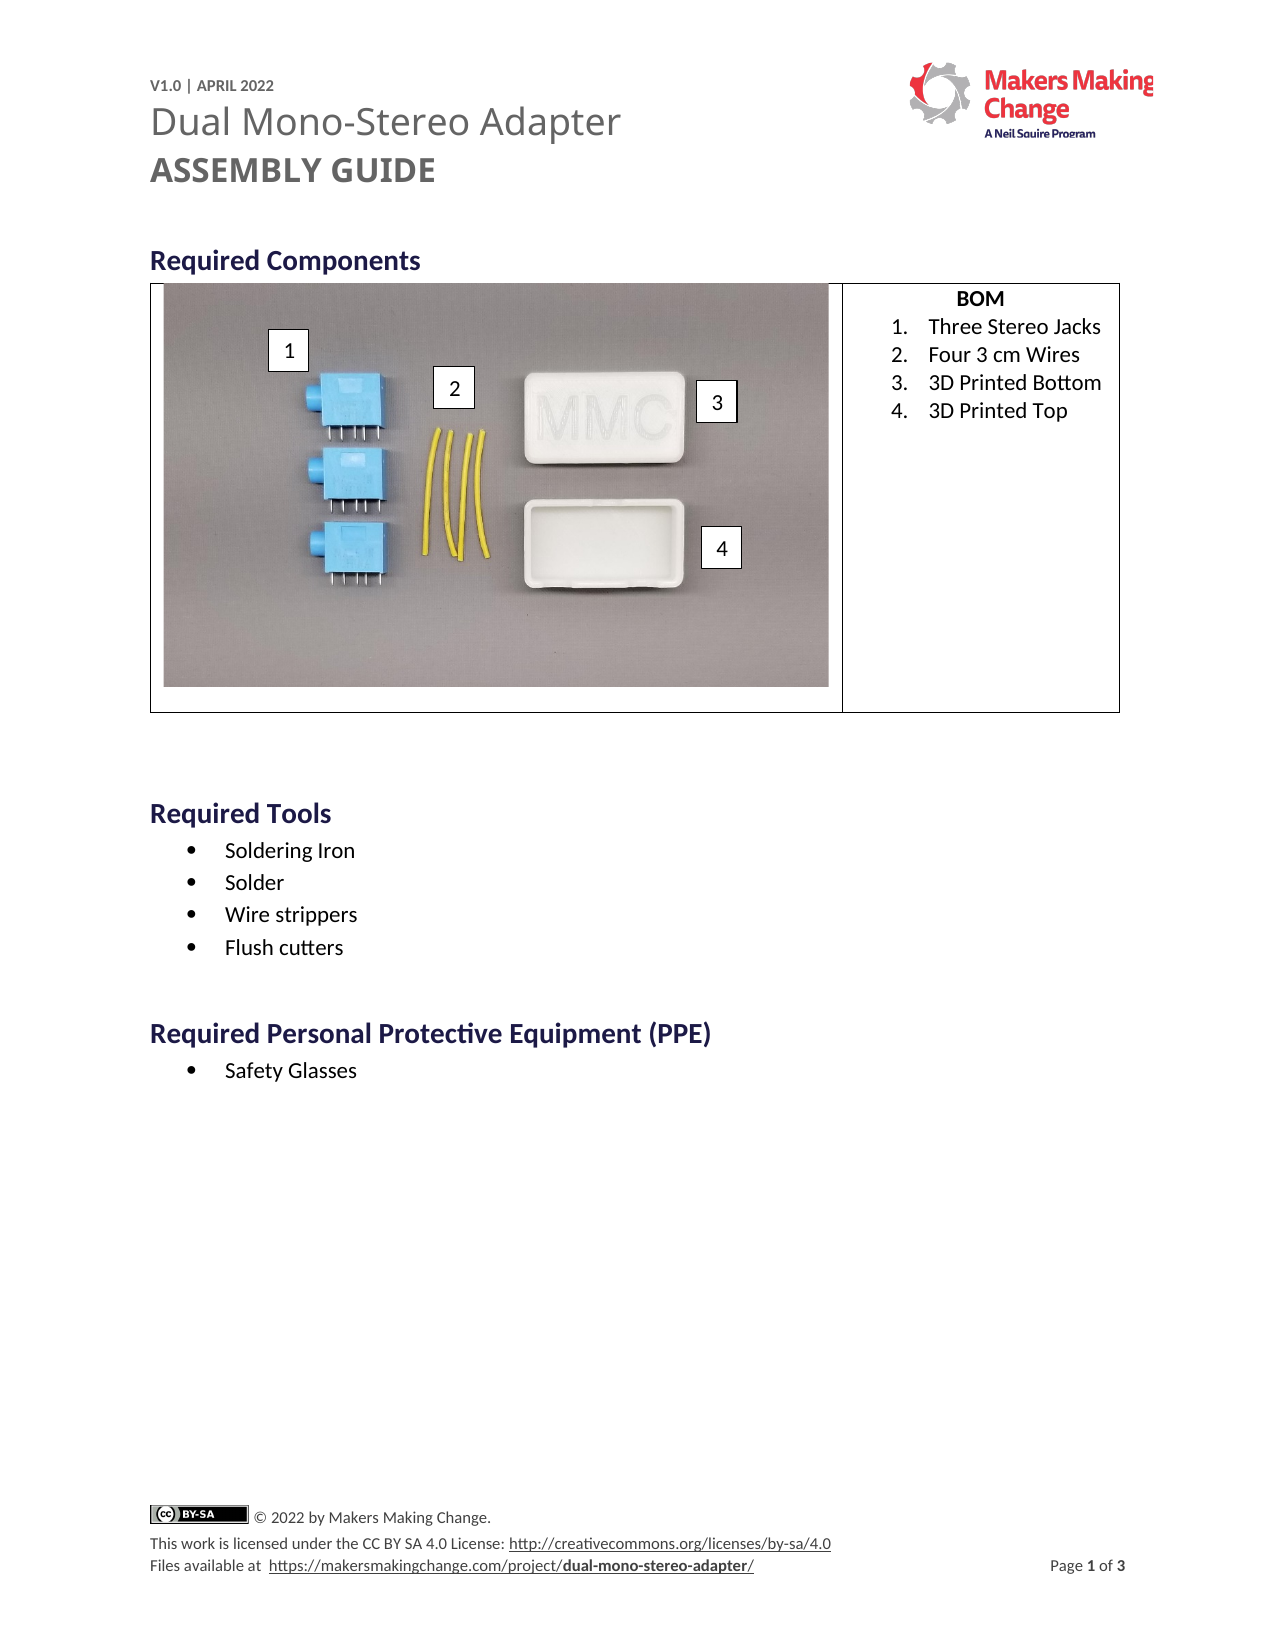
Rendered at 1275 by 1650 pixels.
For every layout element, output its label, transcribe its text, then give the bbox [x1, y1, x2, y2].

table_header [151, 284, 842, 712]
list Safety Glasses [187, 1056, 1125, 1084]
list Wire strippers [187, 901, 1125, 928]
list Solder [187, 868, 1125, 896]
subtitle Required Personal Protective Equipment (PPE) [150, 1015, 1125, 1051]
picture [163, 283, 829, 687]
picture [909, 62, 1153, 138]
subtitle Required Components [150, 242, 1125, 277]
list Flush cutters [187, 933, 1125, 961]
subtitle Required Tools [150, 795, 1125, 831]
picture [150, 1505, 249, 1524]
table_header BOM Three Stereo Jacks Four 3 cm Wires 3D Printed Bottom 3D Printed Top [843, 284, 1119, 712]
list Soldering Iron [187, 836, 1125, 864]
